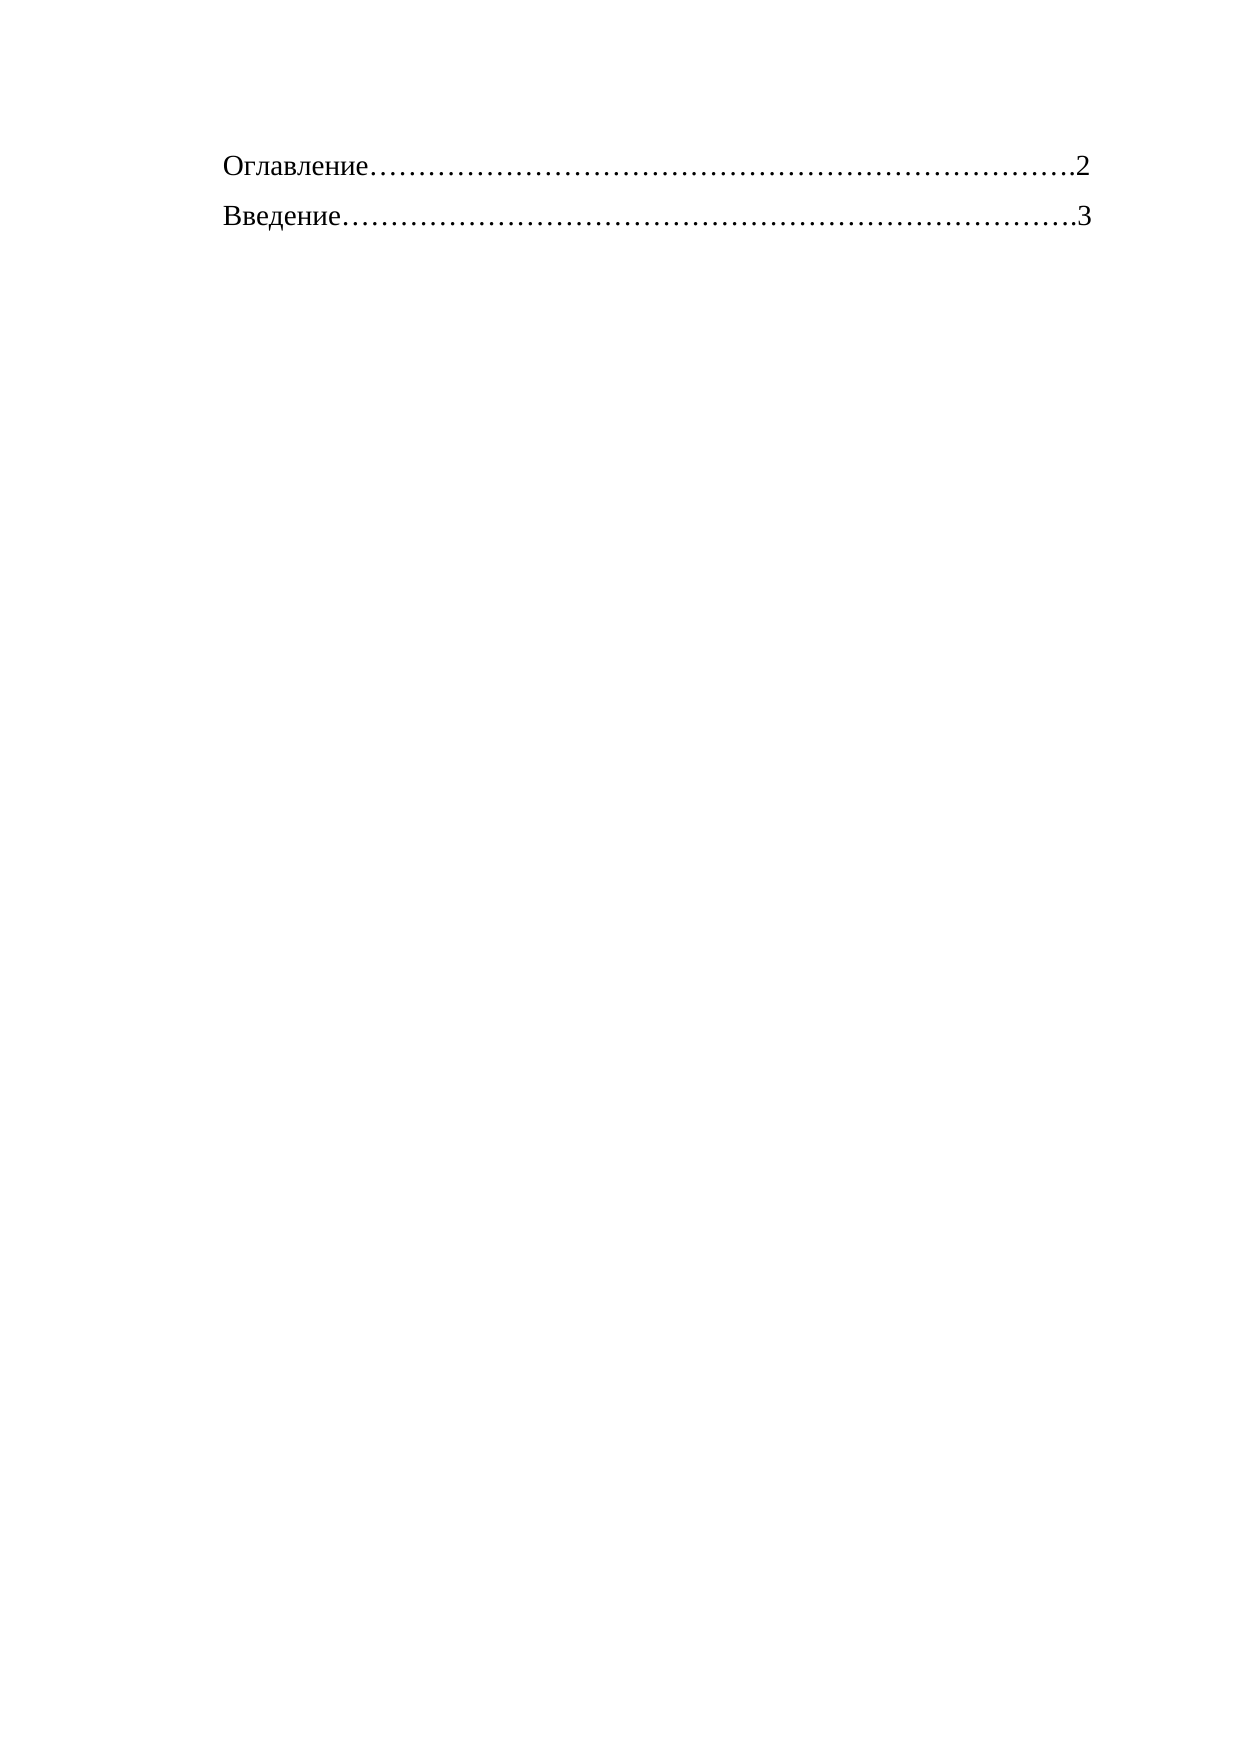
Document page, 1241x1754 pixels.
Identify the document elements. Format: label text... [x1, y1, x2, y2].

list Оглавление……………………………………………………………….2 [223, 148, 1092, 181]
list Введение………………………………………………………………….3 [223, 198, 1092, 232]
